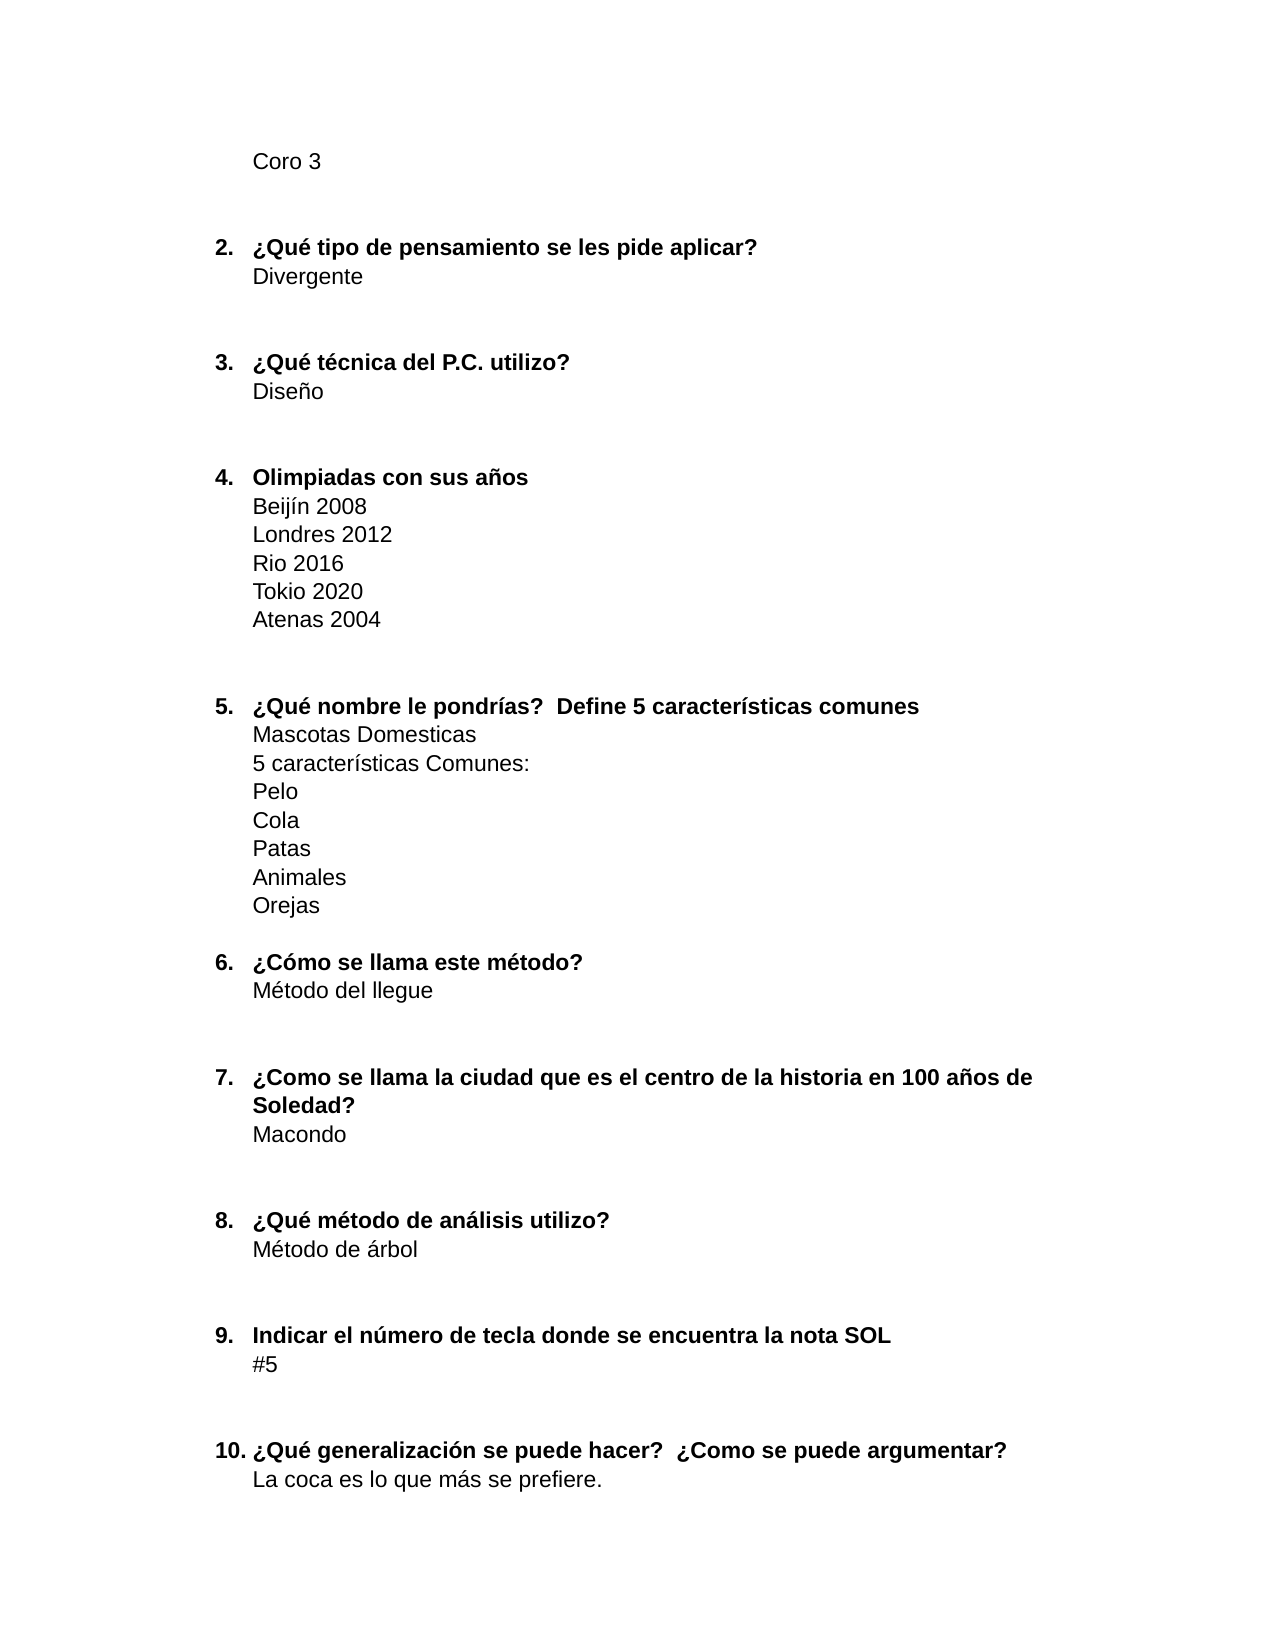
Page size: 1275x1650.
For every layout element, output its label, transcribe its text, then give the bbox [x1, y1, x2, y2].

list Rio 2016 [252, 549, 1098, 576]
list #5 [252, 1351, 1098, 1377]
list Mascotas Domesticas [252, 721, 1098, 748]
list ¿Qué método de análisis utilizo? [215, 1207, 1098, 1234]
list Método de árbol [252, 1236, 1098, 1262]
list Divergente [252, 263, 1098, 289]
list ¿Cómo se llama este método? [215, 949, 1098, 975]
list Tokio 2020 [252, 578, 1098, 604]
list Macondo [252, 1121, 1098, 1147]
list La coca es lo que más se prefiere. [252, 1466, 1098, 1492]
list ¿Qué técnica del P.C. utilizo? [215, 349, 1098, 376]
list Olimpiadas con sus años [215, 464, 1098, 491]
list ¿Qué nombre le pondrías? Define 5 características comunes [215, 693, 1098, 719]
list Coro 3 [252, 148, 1098, 174]
list Beijín 2008 [252, 493, 1098, 519]
list Atenas 2004 [252, 606, 1098, 633]
list Método del llegue [252, 977, 1098, 1004]
list Orejas [252, 892, 1098, 918]
list Pelo [252, 778, 1098, 804]
list 5 características Comunes: [252, 750, 1098, 776]
list Cola [252, 807, 1098, 833]
list Indicar el número de tecla donde se encuentra la nota SOL [215, 1322, 1098, 1349]
list Patas [252, 835, 1098, 861]
list Diseño [252, 378, 1098, 404]
list ¿Qué tipo de pensamiento se les pide aplicar? [215, 234, 1098, 261]
list Londres 2012 [252, 521, 1098, 547]
list ¿Qué generalización se puede hacer? ¿Como se puede argumentar? [215, 1437, 1098, 1464]
list ¿Como se llama la ciudad que es el centro de la historia en 100 años de Soledad? [215, 1064, 1098, 1119]
list Animales [252, 863, 1098, 890]
